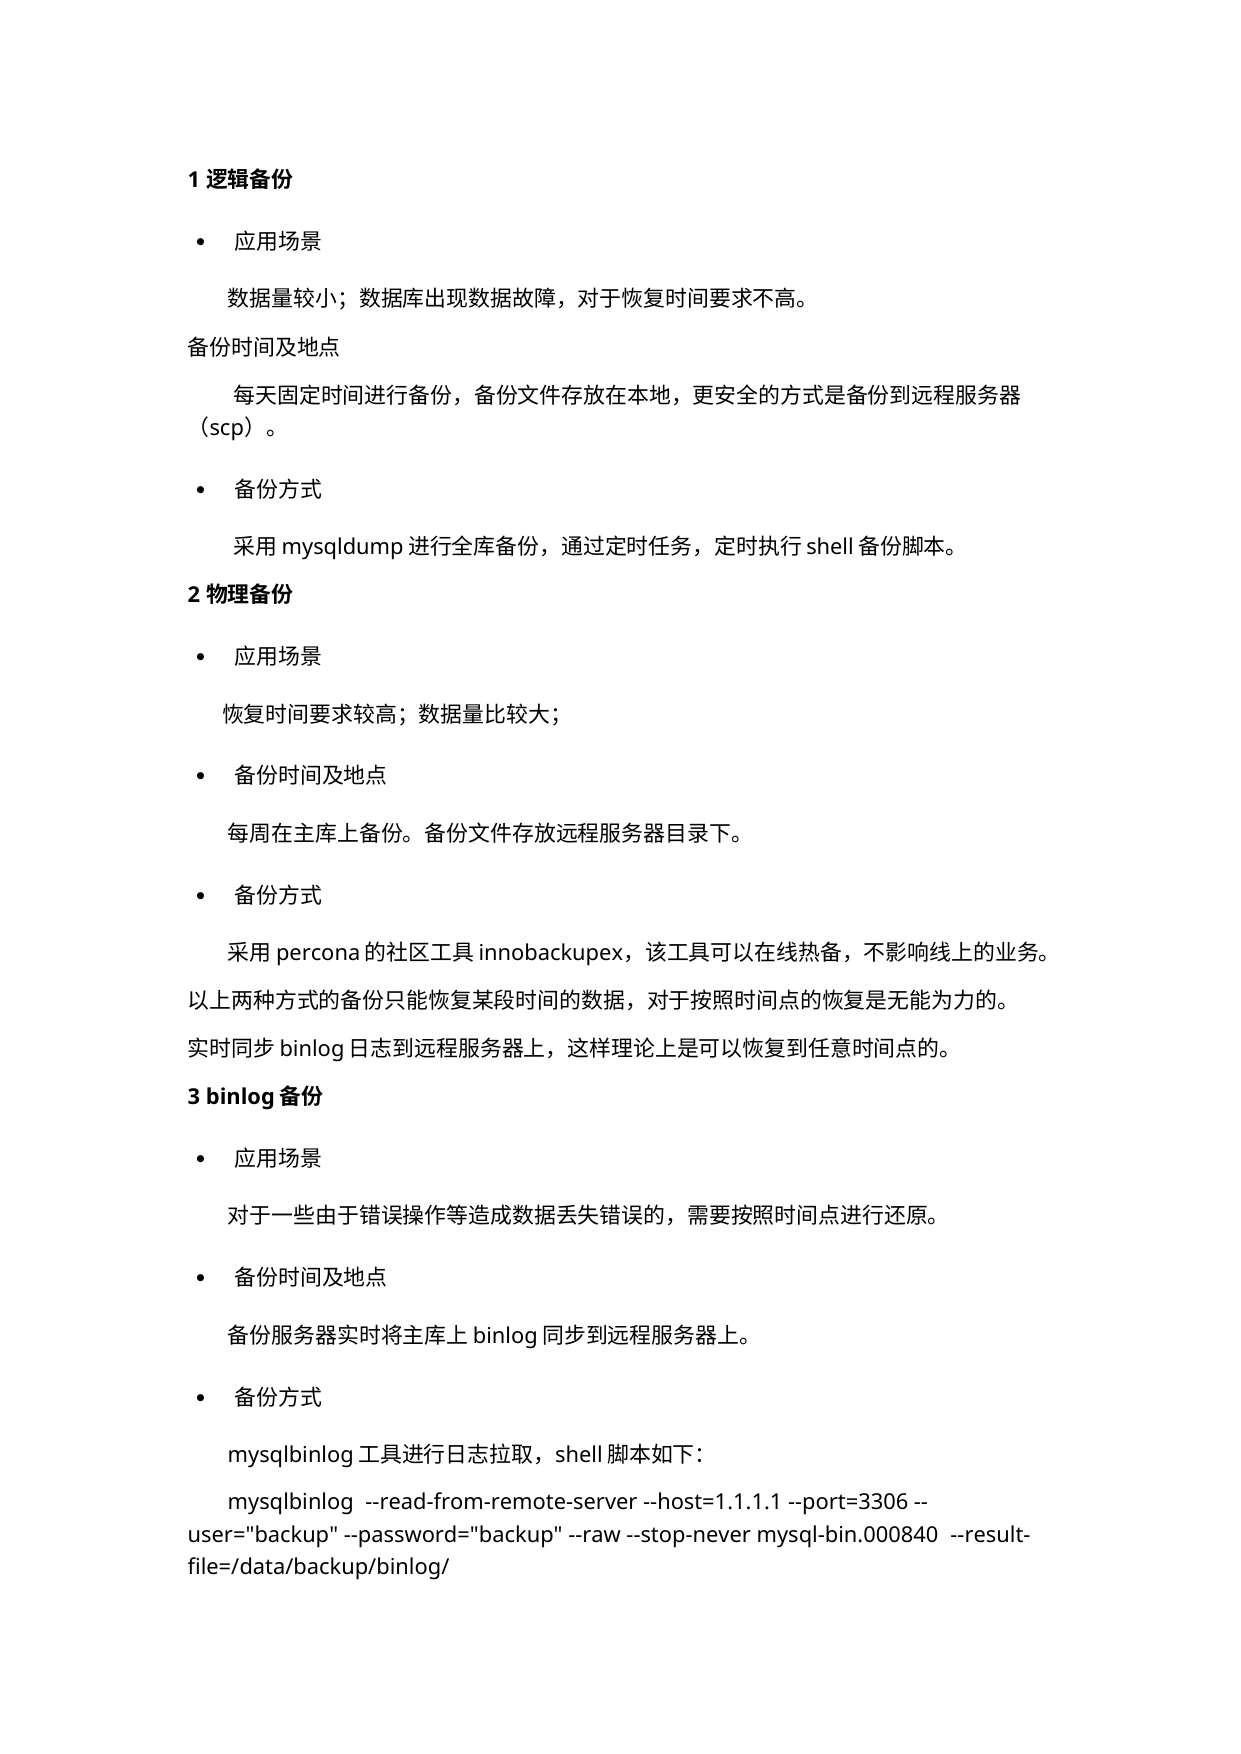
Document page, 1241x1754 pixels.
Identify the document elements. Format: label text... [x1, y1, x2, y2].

text 对于一些由于错误操作等造成数据丢失错误的，需要按照时间点进行还原。 [187, 1198, 1053, 1231]
list 应用场景 [197, 1141, 1053, 1173]
list 备份方式 [197, 877, 1053, 910]
list 备份方式 [197, 1379, 1053, 1412]
text 每周在主库上备份。备份文件存放远程服务器目录下。 [187, 816, 1053, 848]
list 备份时间及地点 [197, 758, 1053, 791]
text 3 binlog备份 [187, 1079, 1053, 1112]
text 恢复时间要求较高；数据量比较大； [187, 696, 1053, 729]
list 备份时间及地点 [197, 1260, 1053, 1292]
list 备份方式 [197, 472, 1053, 504]
text 备份时间及地点 [187, 329, 1053, 362]
text mysqlbinlog --read-from-remote-server --host=1.1.1.1 --port=3306 --user="backup" --password="backup" --raw --stop-never mysql-bin.000840 --result-file=/data/backup/binlog/ [187, 1485, 1053, 1582]
text 1 逻辑备份 [187, 162, 1053, 194]
text 数据量较小；数据库出现数据故障，对于恢复时间要求不高。 [187, 281, 1053, 314]
text 以上两种方式的备份只能恢复某段时间的数据，对于按照时间点的恢复是无能为力的。 [187, 983, 1053, 1015]
text 2 物理备份 [187, 577, 1053, 610]
text 每天固定时间进行备份，备份文件存放在本地，更安全的方式是备份到远程服务器（scp）。 [187, 377, 1053, 442]
text 采用mysqldump进行全库备份，通过定时任务，定时执行shell备份脚本。 [187, 529, 1053, 562]
list 应用场景 [197, 639, 1053, 671]
text 采用percona的社区工具innobackupex，该工具可以在线热备，不影响线上的业务。 [187, 935, 1053, 967]
list 应用场景 [197, 224, 1053, 256]
text 备份服务器实时将主库上binlog同步到远程服务器上。 [187, 1317, 1053, 1350]
text mysqlbinlog工具进行日志拉取，shell脚本如下： [187, 1437, 1053, 1469]
text 实时同步binlog日志到远程服务器上，这样理论上是可以恢复到任意时间点的。 [187, 1031, 1053, 1063]
